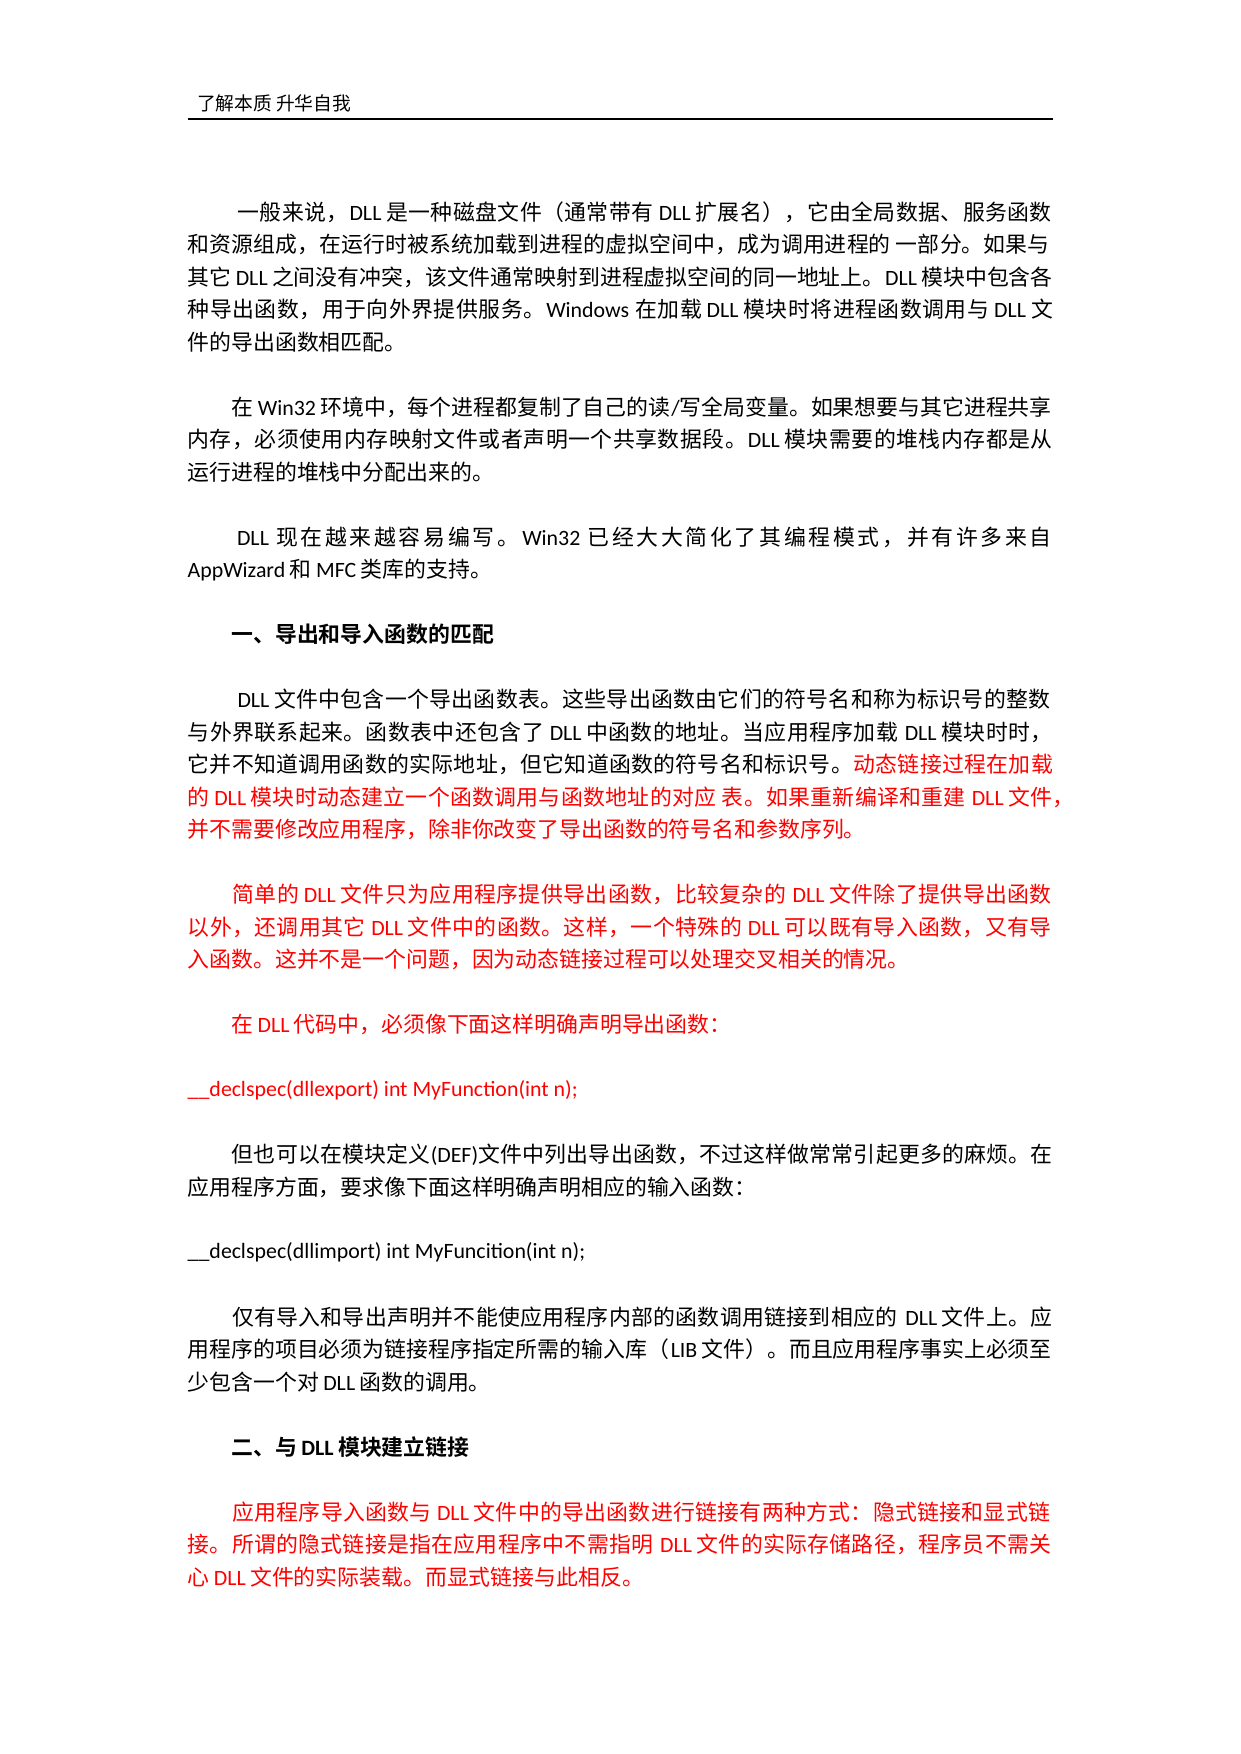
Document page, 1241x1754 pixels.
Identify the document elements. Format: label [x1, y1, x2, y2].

text [187, 162, 1053, 1592]
